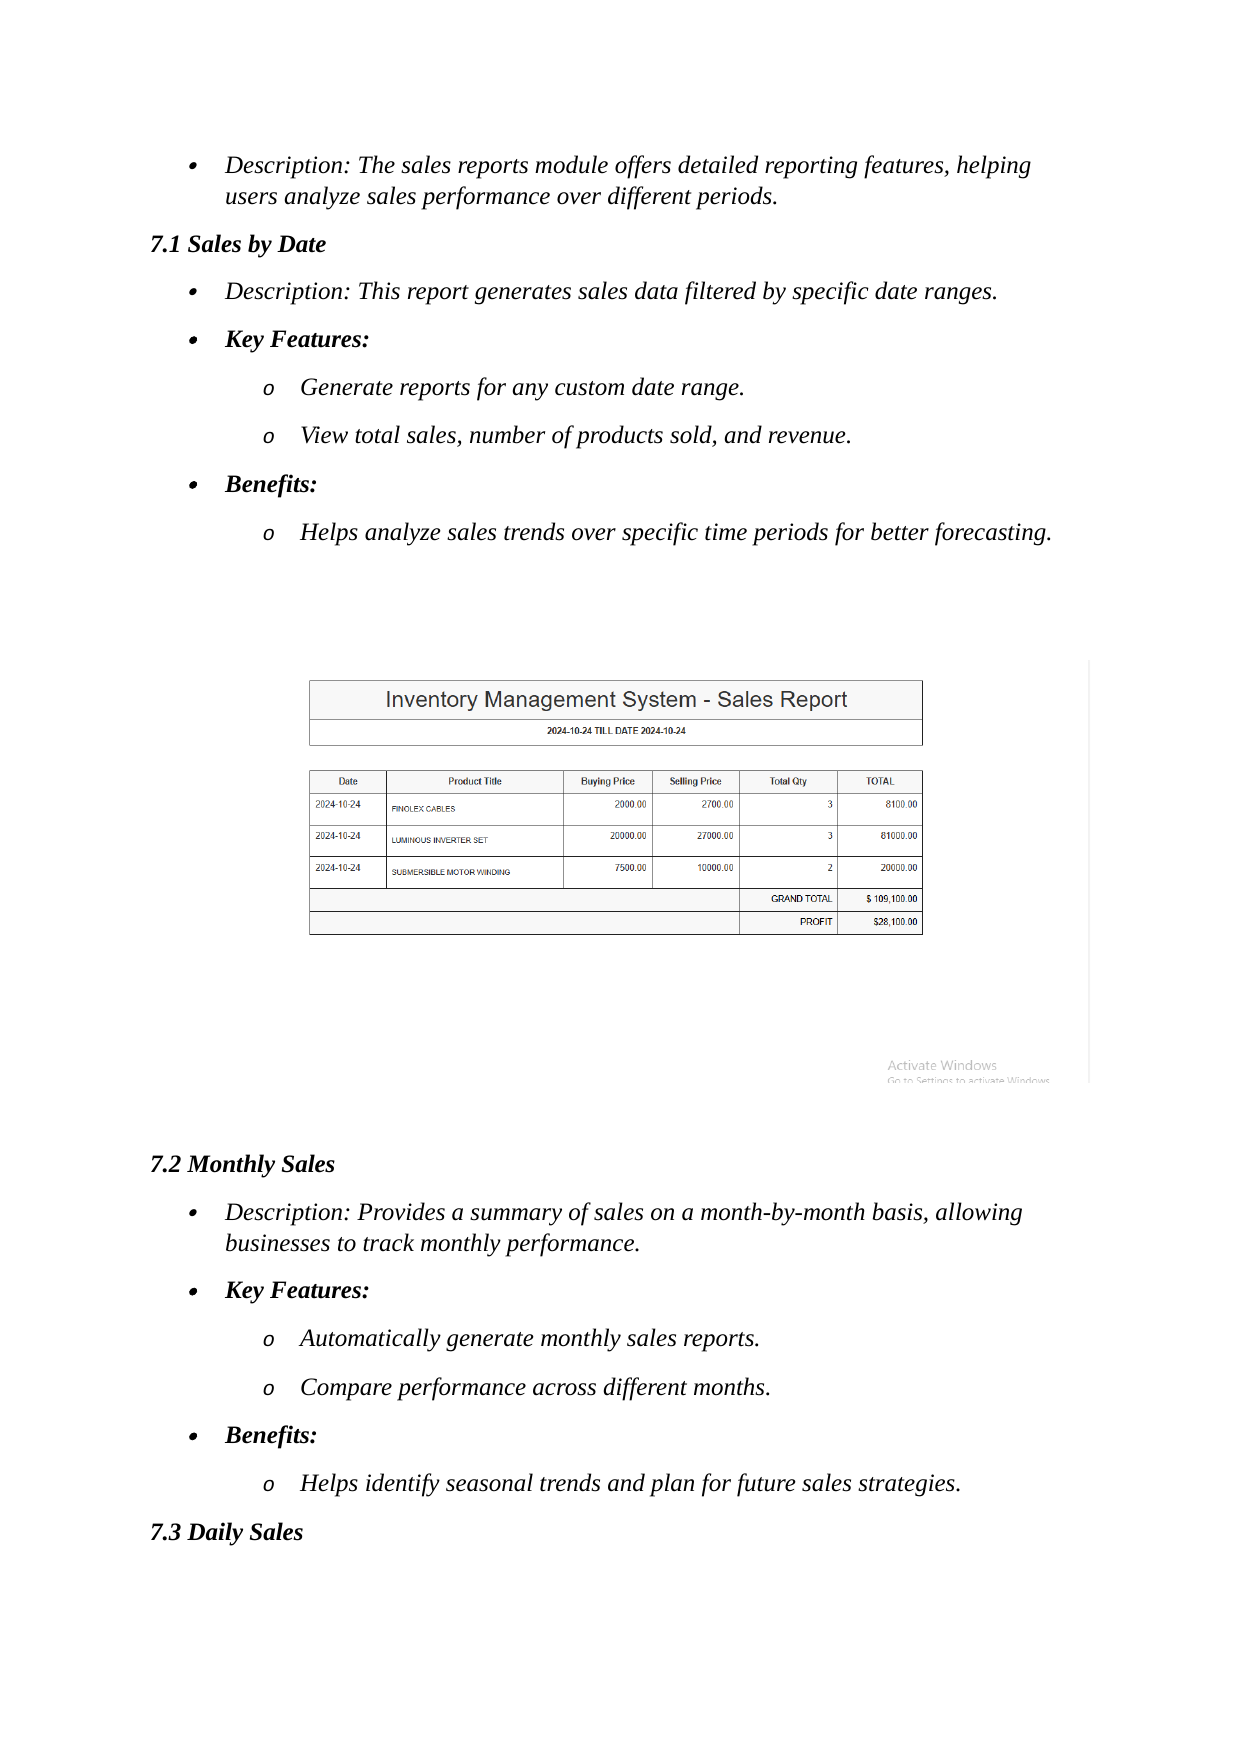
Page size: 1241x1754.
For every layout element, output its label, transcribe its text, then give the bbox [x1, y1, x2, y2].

list Benefits: [187, 469, 1090, 498]
list Automatically generate monthly sales reports. [262, 1323, 1090, 1353]
text 7.1 Sales by Date [150, 229, 1090, 257]
list Compare performance across different months. [262, 1372, 1090, 1401]
list Description: The sales reports module offers detailed reporting features, helping users analyze sales performance over different periods. [187, 150, 1090, 210]
list Description: Provides a summary of sales on a month-by-month basis, allowing businesses to track monthly performance. [187, 1197, 1090, 1257]
list Helps analyze sales trends over specific time periods for better forecasting. [262, 517, 1090, 546]
picture [150, 660, 1091, 1083]
list Description: This report generates sales data filtered by specific date ranges. [187, 276, 1090, 305]
list View total sales, number of products sold, and revenue. [262, 420, 1090, 450]
list Generate reports for any custom date range. [262, 372, 1090, 401]
text 7.2 Monthly Sales [150, 1149, 1090, 1178]
list Benefits: [187, 1420, 1090, 1449]
list Helps identify seasonal trends and plan for future sales strategies. [262, 1468, 1090, 1498]
text 7.3 Daily Sales [150, 1517, 1090, 1545]
list Key Features: [187, 324, 1090, 353]
list Key Features: [187, 1276, 1090, 1304]
